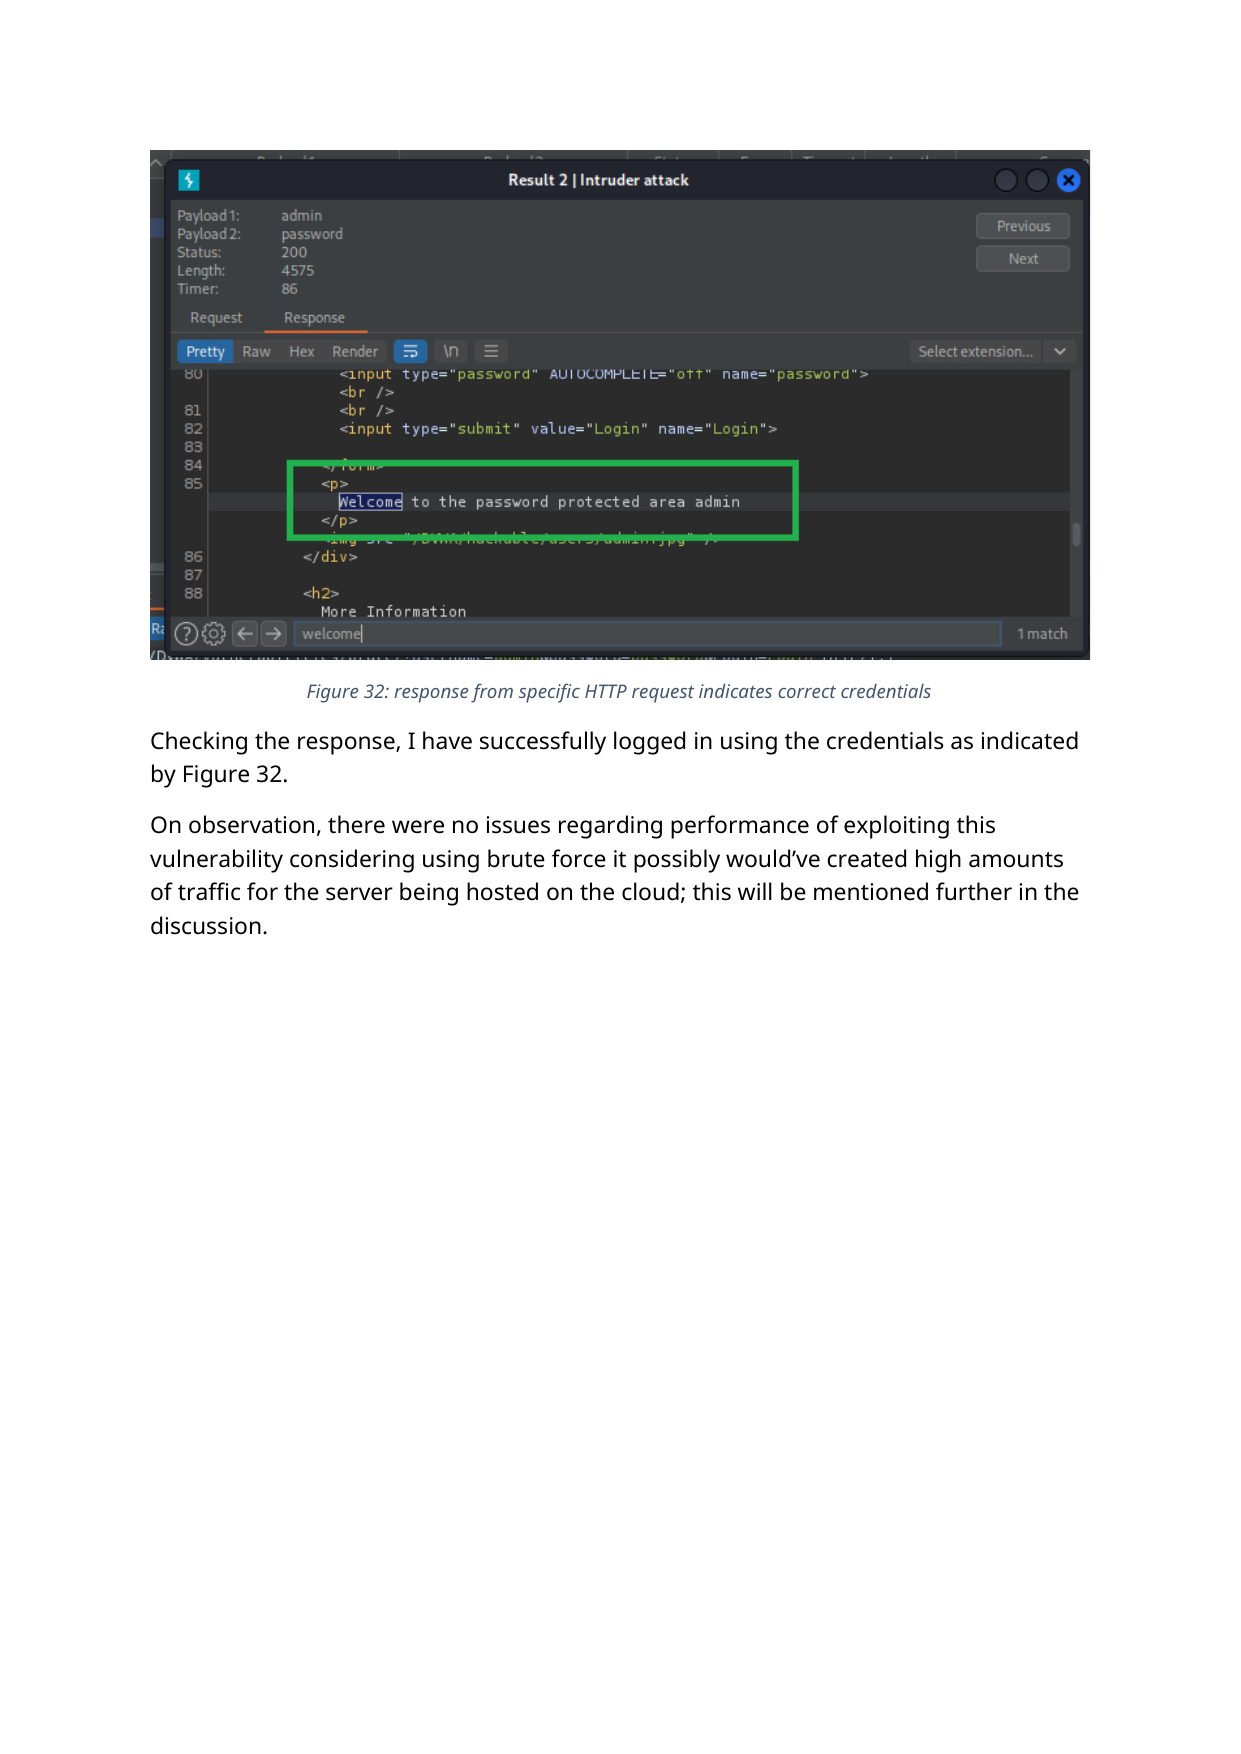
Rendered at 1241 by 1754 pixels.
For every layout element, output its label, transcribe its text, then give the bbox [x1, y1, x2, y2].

picture [150, 150, 1091, 660]
text On observation, there were no issues regarding performance of exploiting this vulnerability considering using brute force it possibly would’ve created high amounts of traffic for the server being hosted on the cloud; this will be mentioned further in the discussion. [150, 809, 1090, 941]
text Checking the response, I have successfully logged in using the credentials as indicated by Figure 32. [150, 725, 1090, 790]
